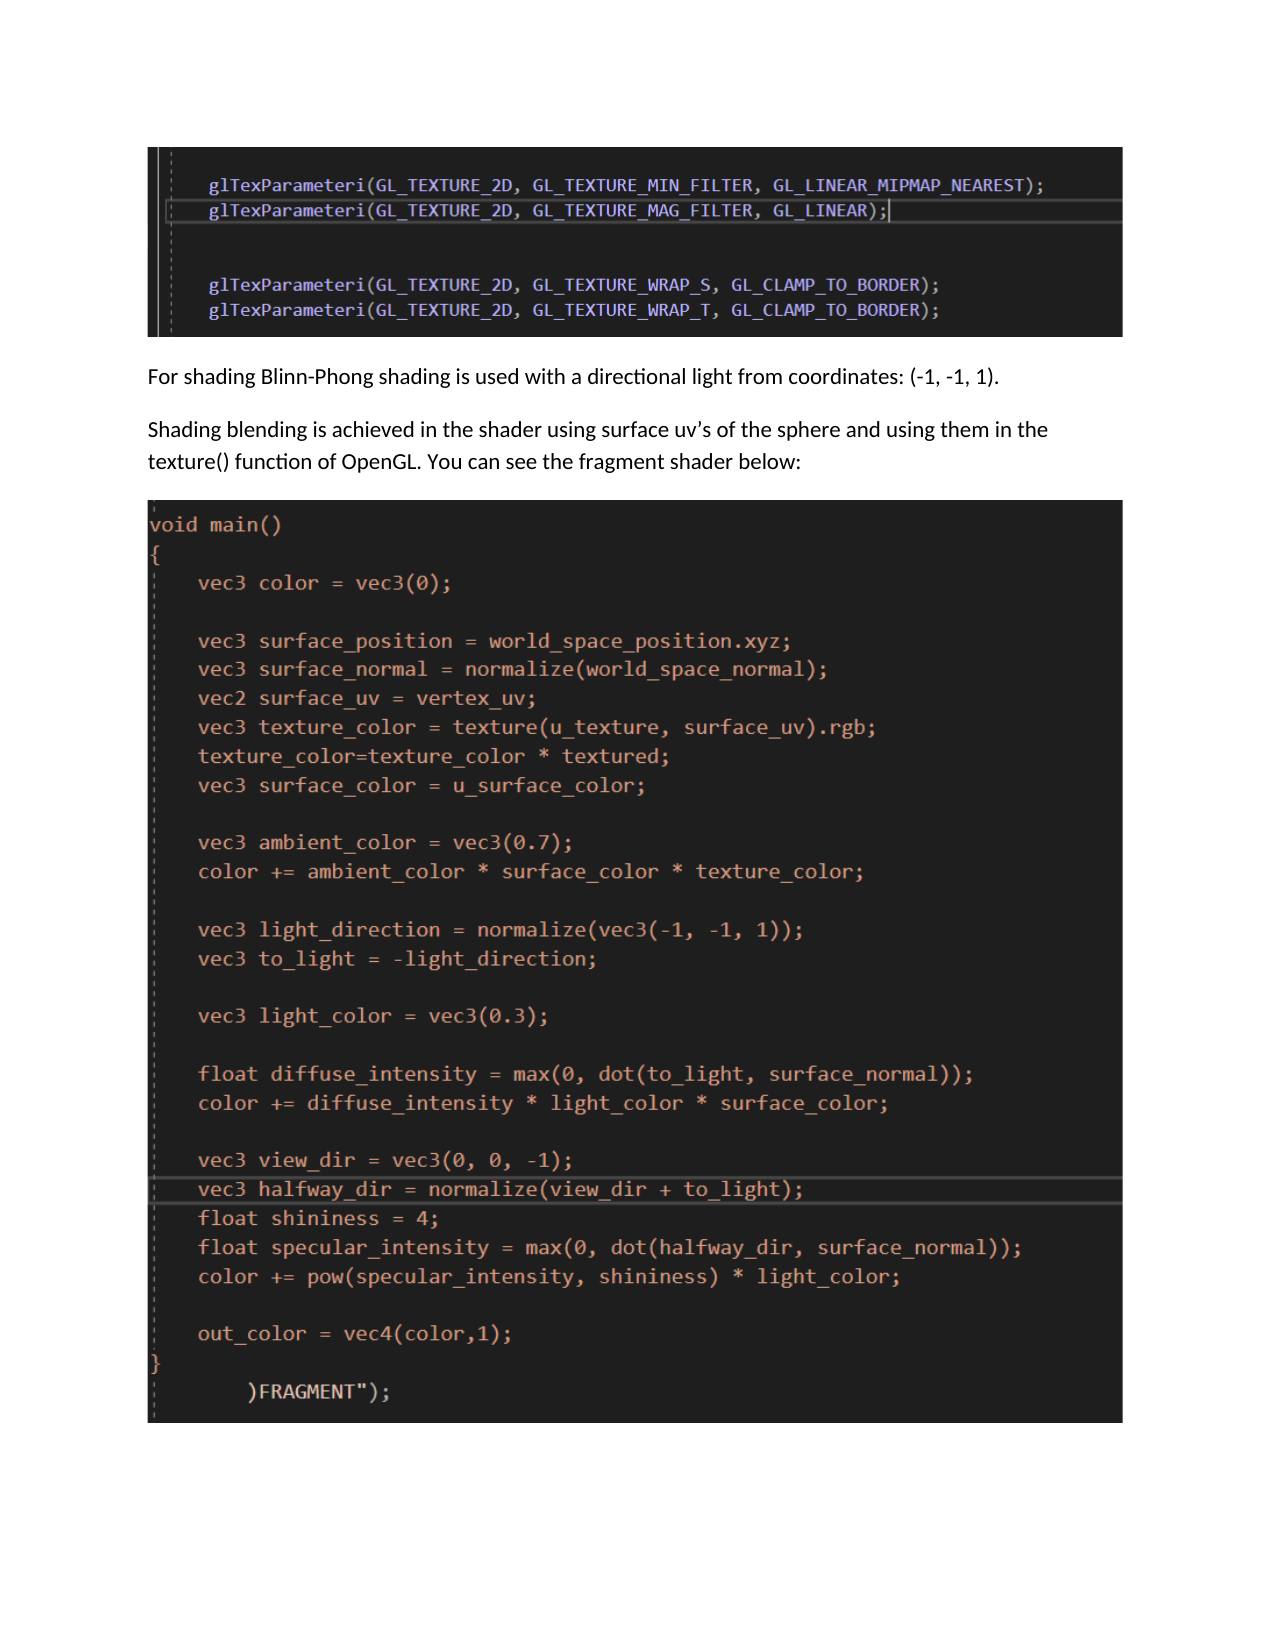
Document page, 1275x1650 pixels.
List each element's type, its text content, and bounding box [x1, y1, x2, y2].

text Shading blending is achieved in the shader using surface uv’s of the sphere and using them in the texture() function of OpenGL. You can see the fragment shader below: [148, 415, 1127, 475]
picture [147, 147, 1123, 337]
picture [147, 500, 1123, 1423]
text For shading Blinn-Phong shading is used with a directional light from coordinates: (-1, -1, 1). [148, 362, 1127, 390]
